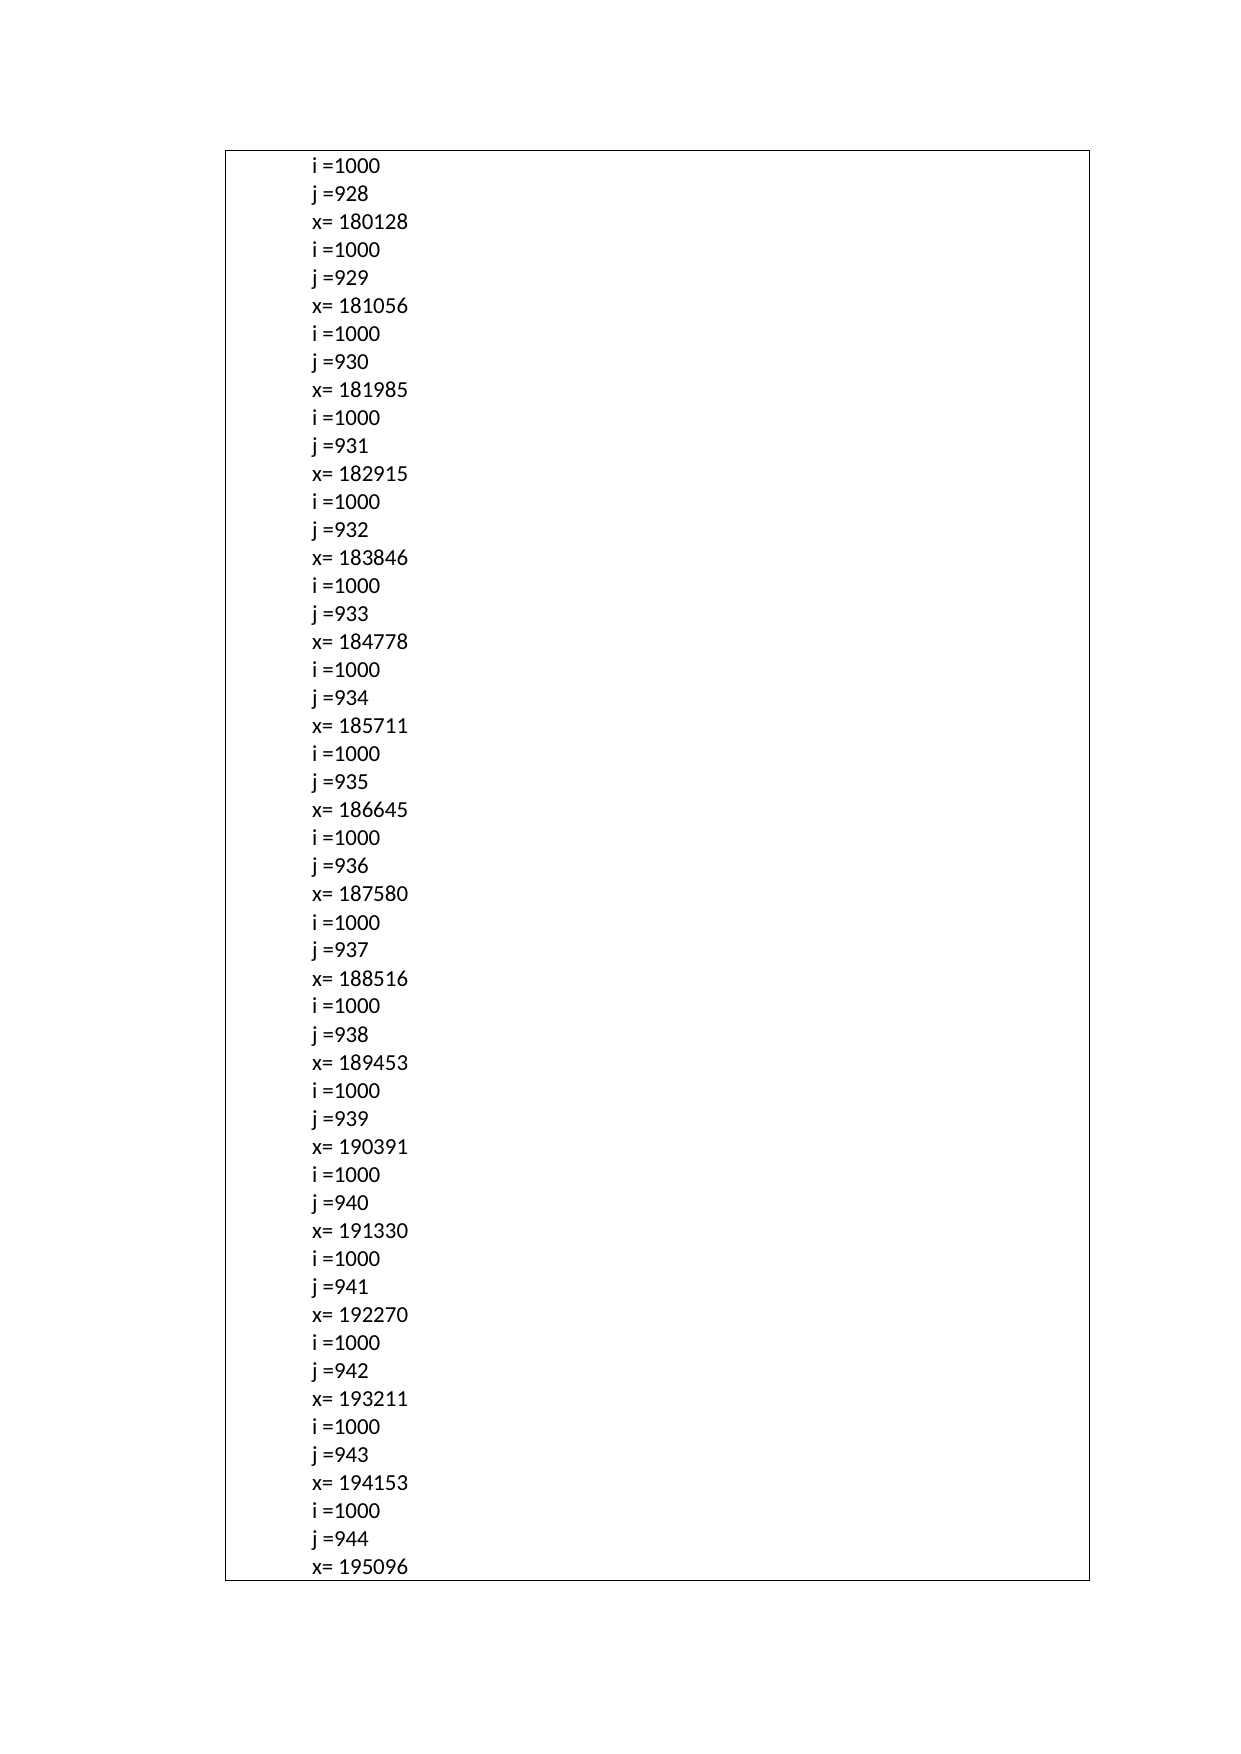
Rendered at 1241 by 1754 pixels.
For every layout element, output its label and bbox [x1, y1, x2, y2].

table_cell [226, 151, 1089, 1580]
